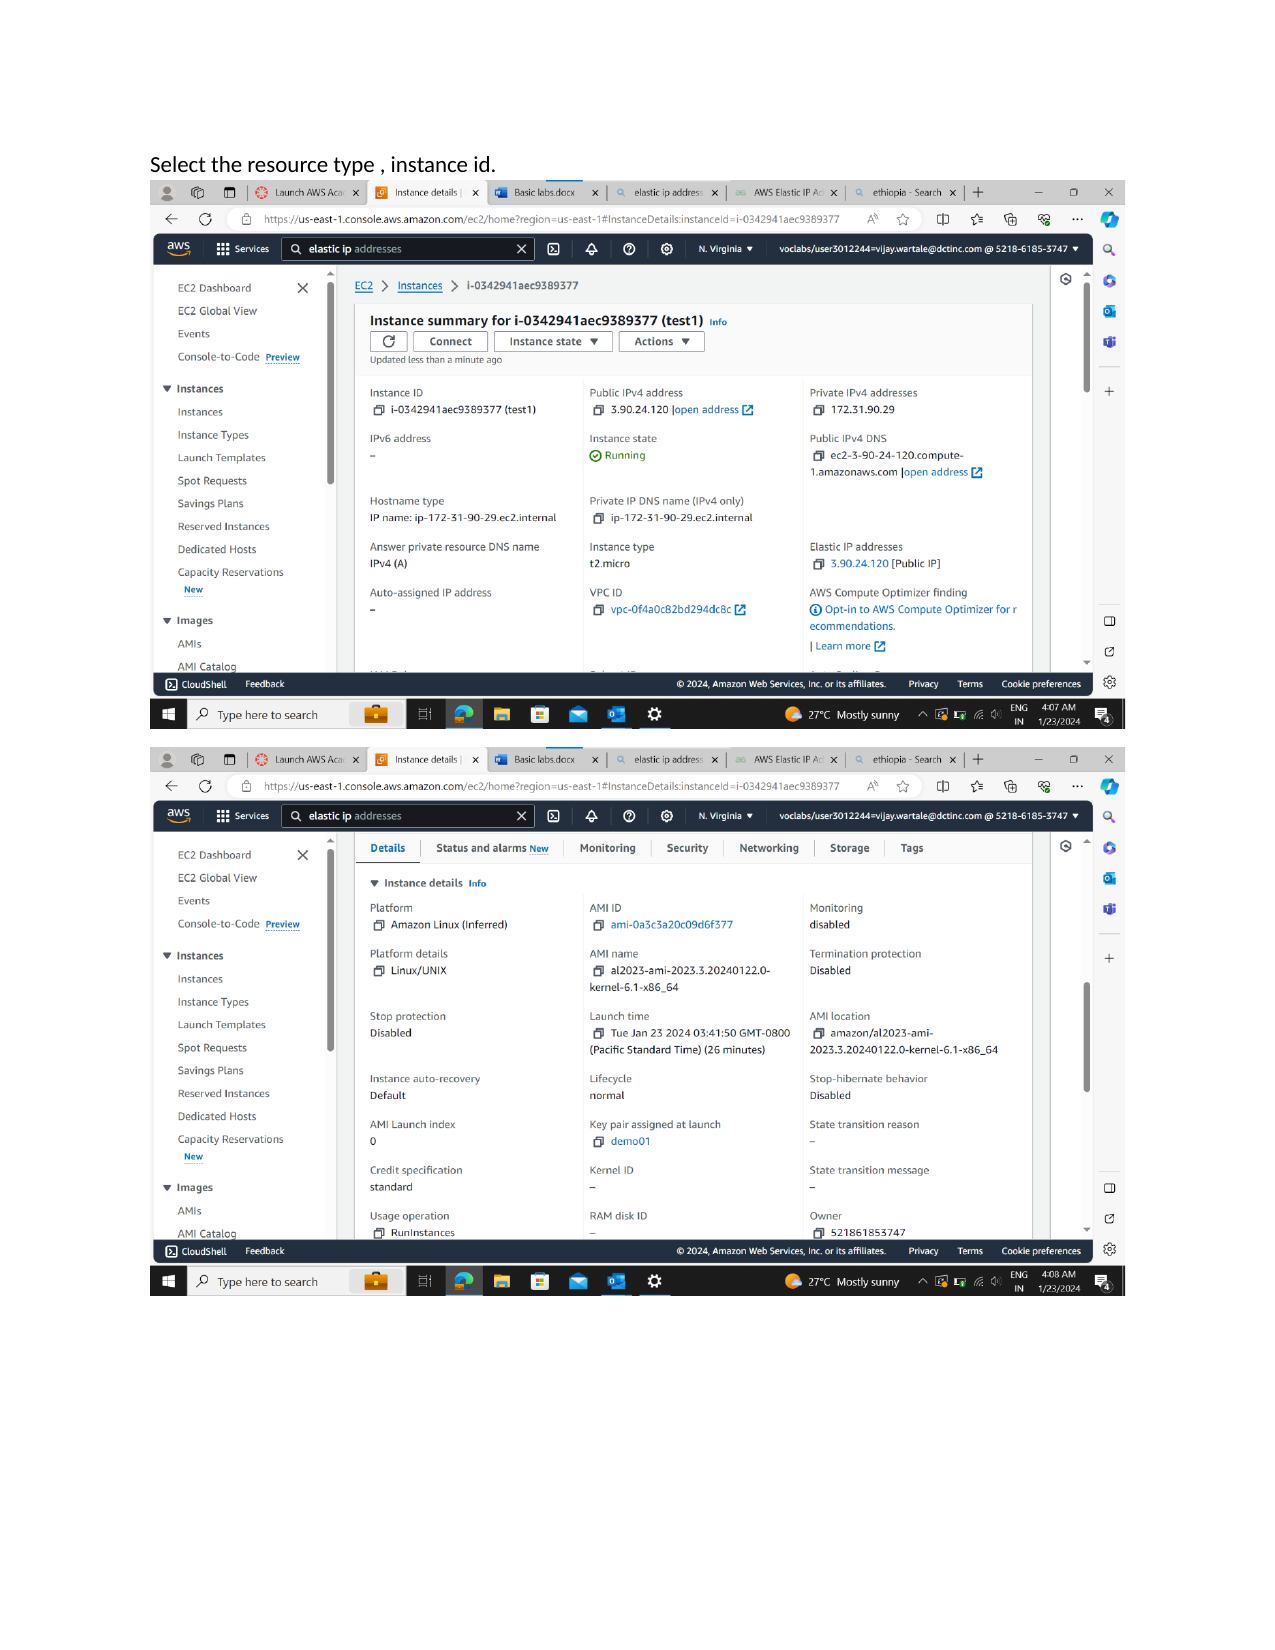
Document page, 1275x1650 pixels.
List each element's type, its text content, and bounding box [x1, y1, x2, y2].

picture [150, 747, 1125, 1296]
picture [150, 180, 1125, 729]
text Select the resource type , instance id. [150, 150, 1125, 180]
